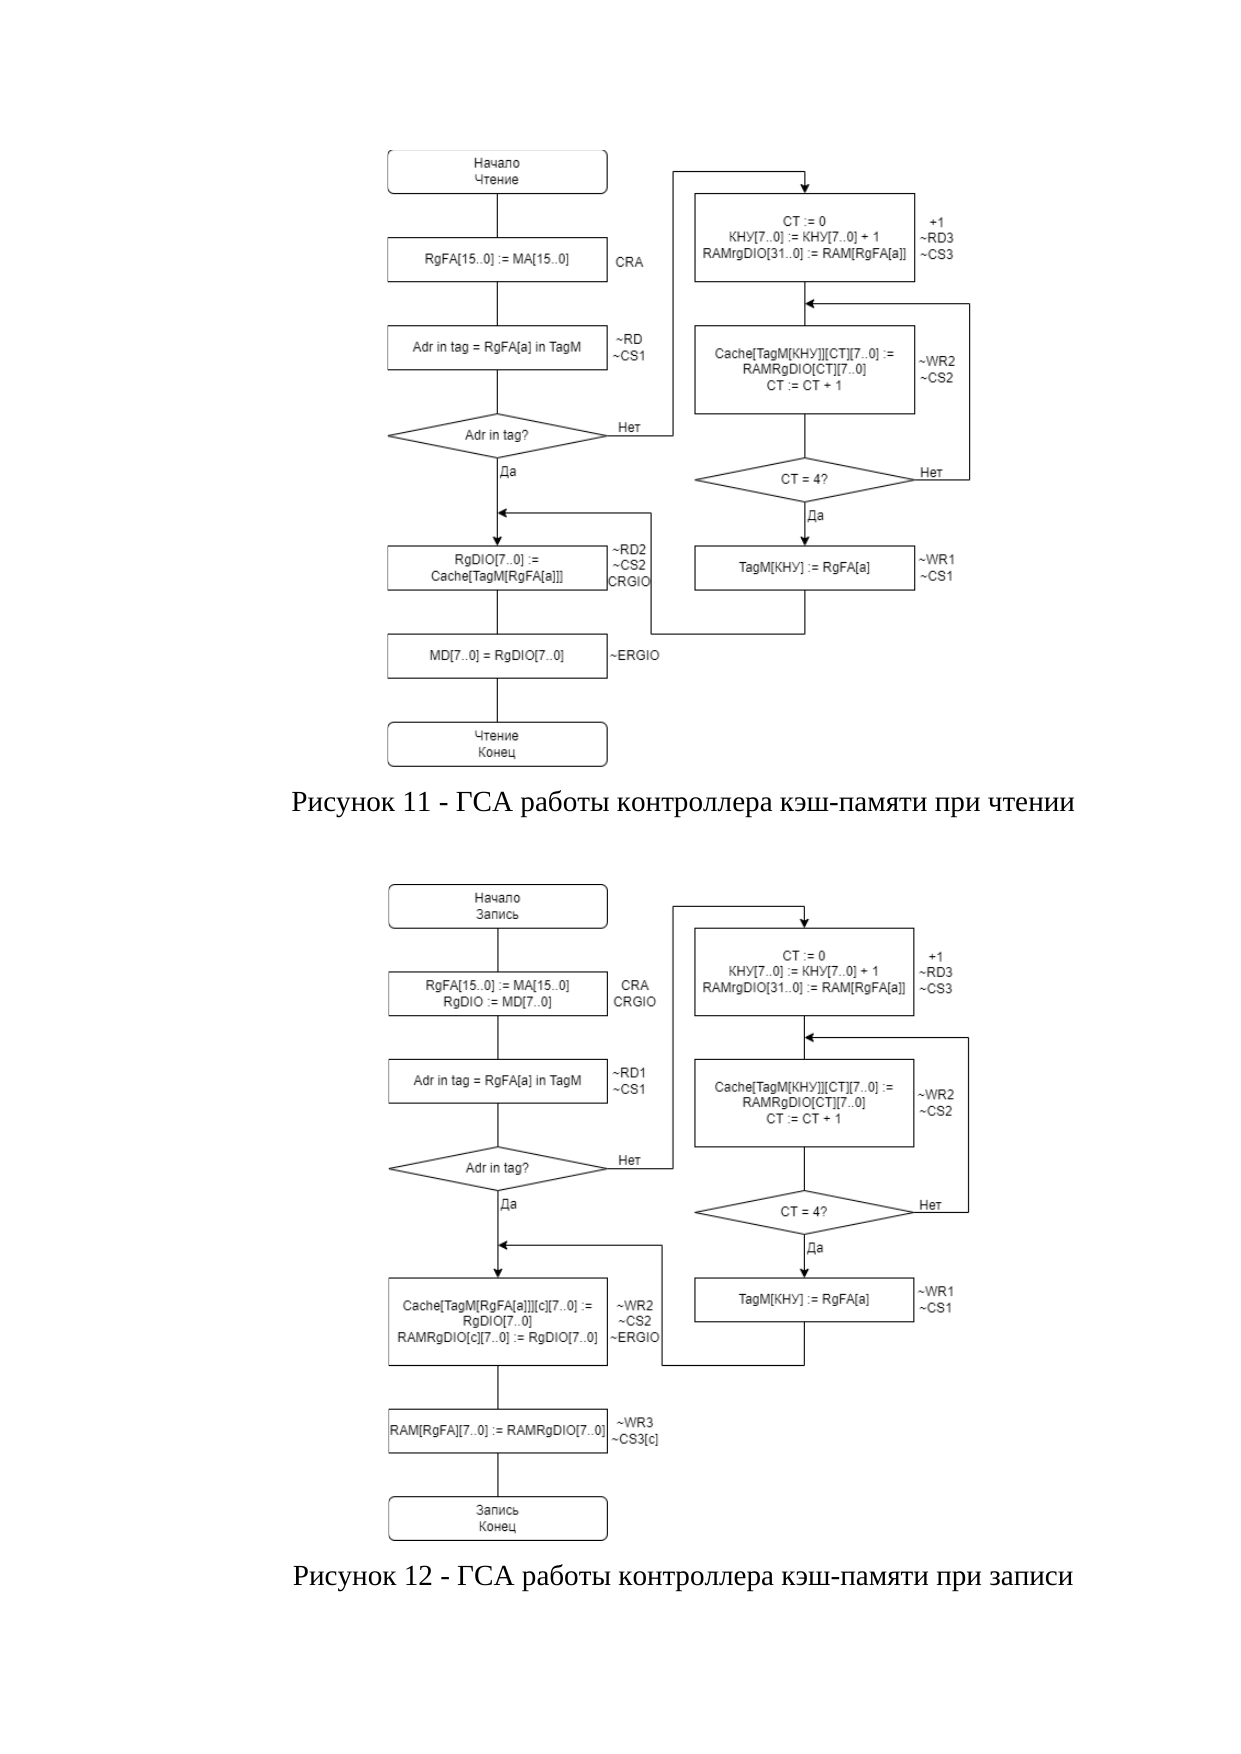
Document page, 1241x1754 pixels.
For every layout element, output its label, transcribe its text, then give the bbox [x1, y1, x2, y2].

list Рисунок 11 - ГСА работы контроллера кэш-памяти при чтении [187, 784, 1121, 817]
picture [387, 150, 979, 768]
list Рисунок 12 - ГСА работы контроллера кэш-памяти при записи [187, 1558, 1121, 1591]
picture [388, 884, 978, 1541]
